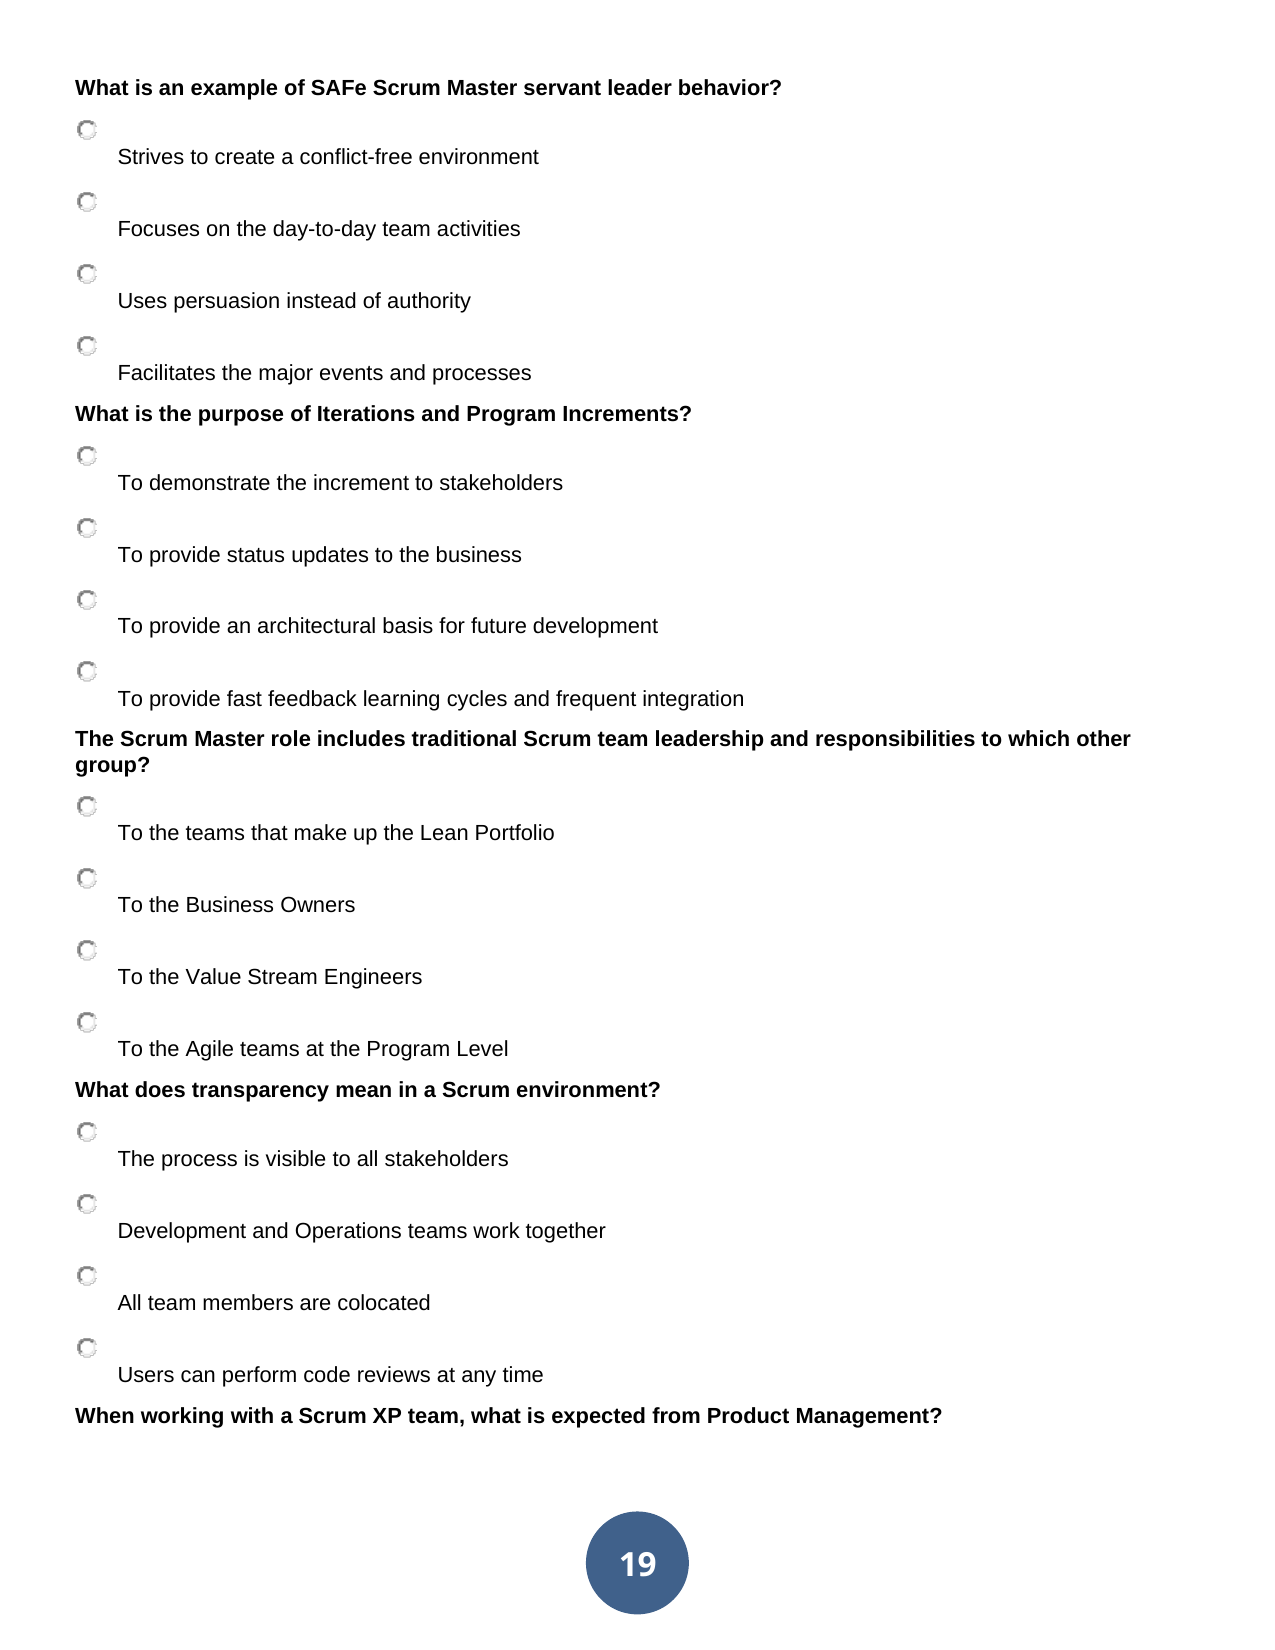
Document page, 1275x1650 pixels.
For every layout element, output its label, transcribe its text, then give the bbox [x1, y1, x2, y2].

text To the Agile teams at the Program Level [75, 1005, 1200, 1061]
text When working with a Scrum XP team, what is expected from Product Management? [75, 1403, 1200, 1428]
text The process is visible to all stakeholders [75, 1115, 1200, 1171]
text Strives to create a conflict-free environment [75, 113, 1200, 169]
text To demonstrate the increment to stakeholders [75, 438, 1200, 495]
text To provide status updates to the business [75, 510, 1200, 567]
text The Scrum Master role includes traditional Scrum team leadership and responsibilities to which other group? [75, 726, 1200, 777]
text To provide an architectural basis for future development [75, 582, 1200, 639]
text Focuses on the day-to-day team activities [75, 185, 1200, 241]
text Uses persuasion instead of authority [75, 257, 1200, 313]
text Development and Operations teams work together [75, 1187, 1200, 1243]
text Facilitates the major events and processes [75, 329, 1200, 385]
text To provide fast feedback learning cycles and frequent integration [75, 654, 1200, 711]
text Users can perform code reviews at any time [75, 1331, 1200, 1387]
text To the teams that make up the Lean Portfolio [75, 789, 1200, 846]
text What is an example of SAFe Scrum Master servant leader behavior? [75, 75, 1200, 100]
text What is the purpose of Iterations and Program Increments? [75, 401, 1200, 426]
text All team members are colocated [75, 1259, 1200, 1315]
text What does transparency mean in a Scrum environment? [75, 1077, 1200, 1102]
text To the Value Stream Engineers [75, 933, 1200, 989]
text To the Business Owners [75, 861, 1200, 917]
